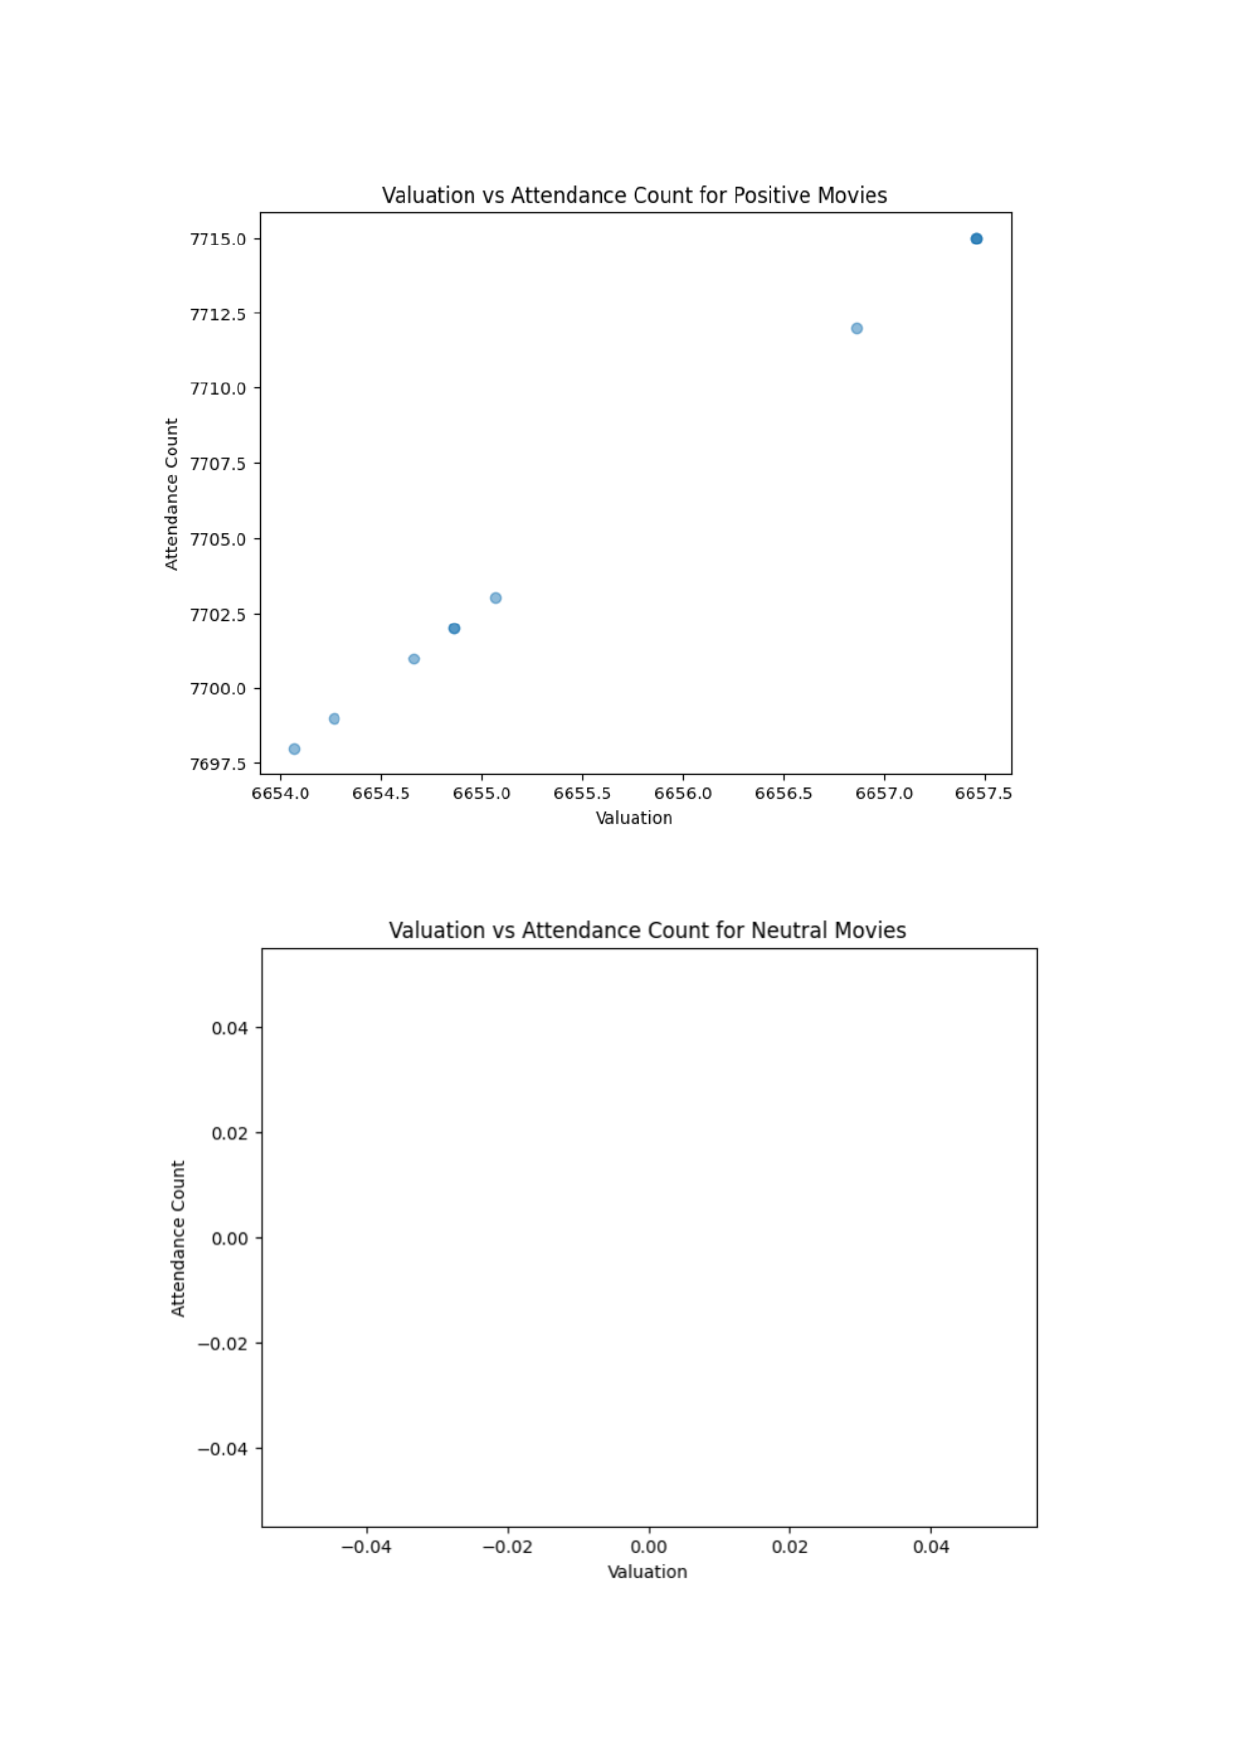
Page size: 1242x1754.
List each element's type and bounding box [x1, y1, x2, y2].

picture [139, 177, 1101, 830]
picture [139, 914, 1102, 1595]
